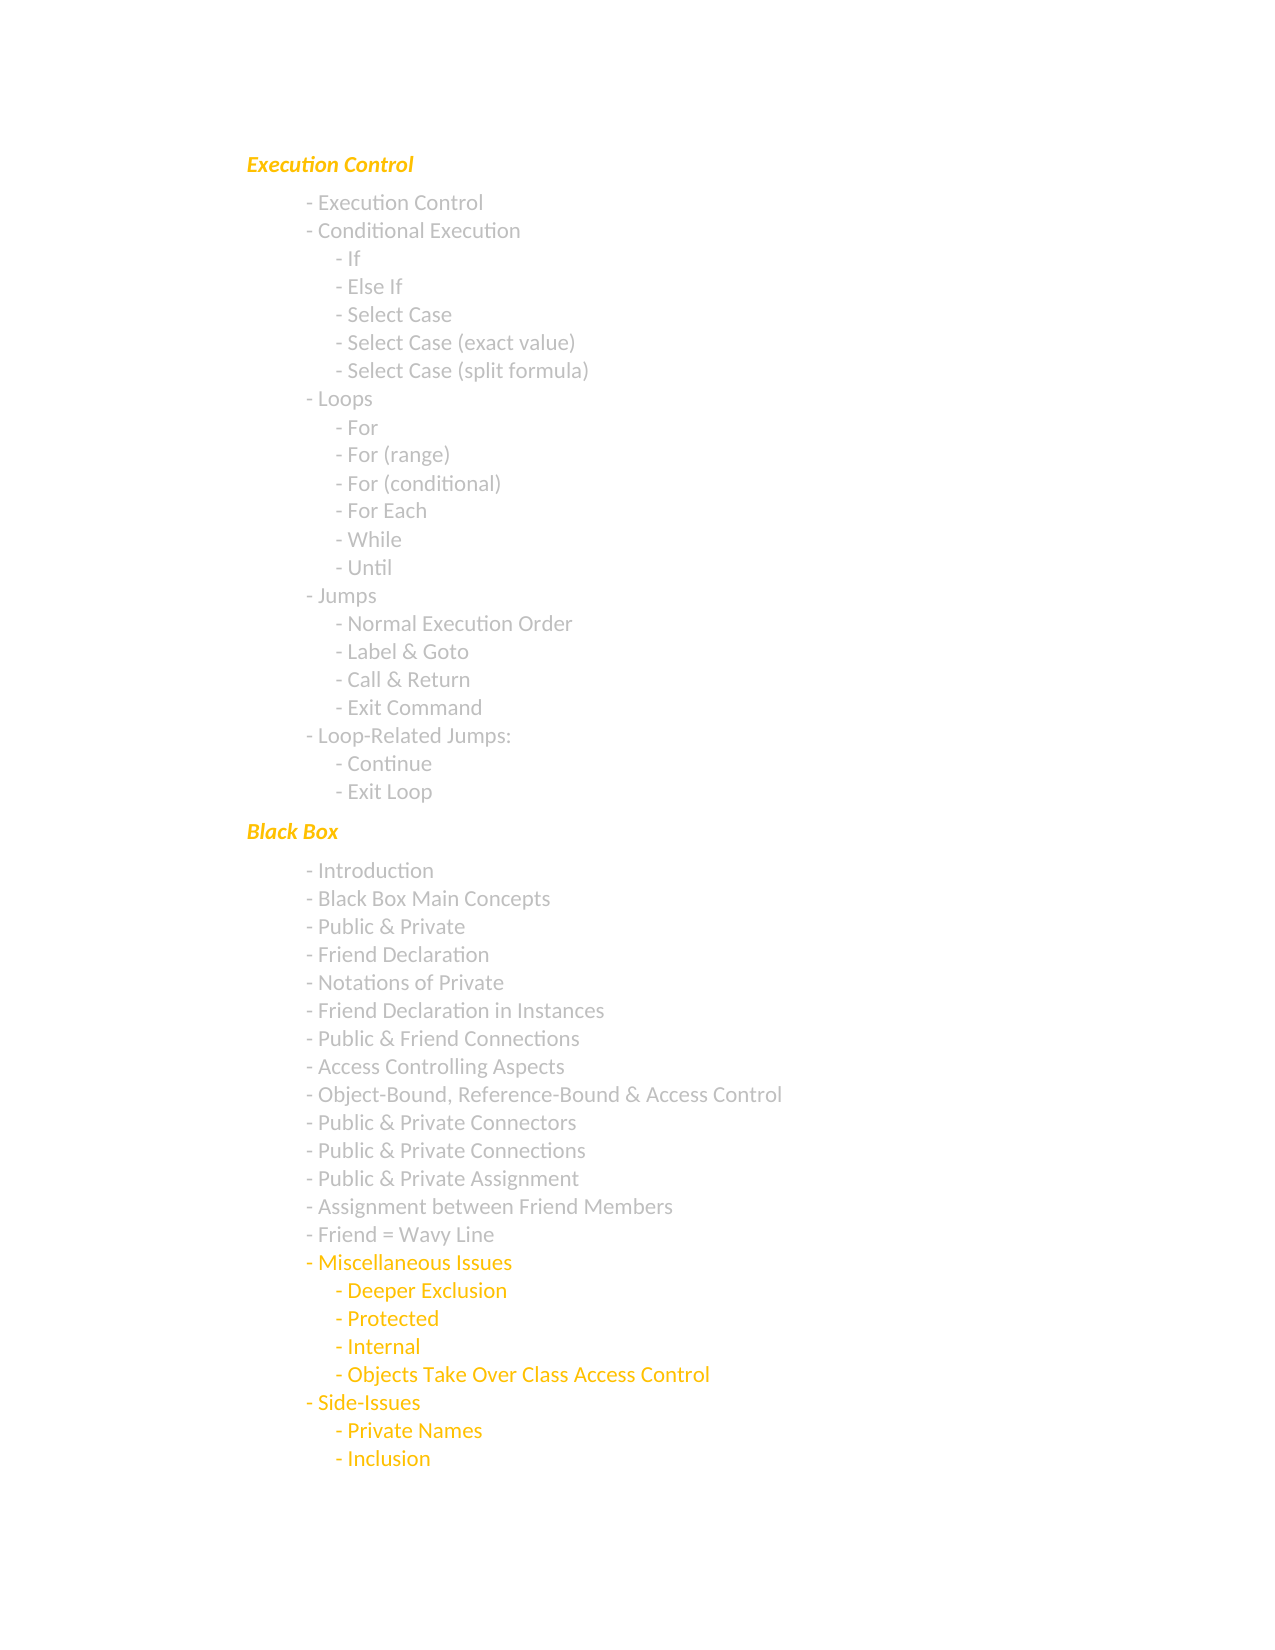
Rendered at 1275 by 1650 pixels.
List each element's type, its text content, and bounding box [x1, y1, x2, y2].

text - Normal Execution Order [335, 609, 1087, 637]
text - For (range) [335, 441, 1087, 469]
text - Select Case (split formula) [335, 357, 1087, 384]
text - Else If [335, 272, 1087, 301]
text - Until [335, 553, 1087, 581]
text - Access Controlling Aspects [306, 1052, 1087, 1080]
text - Miscellaneous Issues [306, 1248, 1087, 1276]
subtitle Black Box [247, 817, 1087, 845]
text - Conditional Execution [306, 216, 1087, 244]
text - Notations of Private [306, 968, 1087, 996]
text - Public & Friend Connections [306, 1024, 1087, 1052]
text - Loops [306, 384, 1087, 413]
text - per Exclusion [335, 1276, 1087, 1304]
text - Object-Bound, Reference-Bound & Access Control [306, 1080, 1087, 1108]
text - Exit Command [335, 693, 1087, 721]
text - Friend Declaration [306, 940, 1087, 968]
text - For [335, 413, 1087, 441]
text - For Each [335, 497, 1087, 525]
text - Assignment between Friend Members [306, 1192, 1087, 1220]
text - Side-Issues [306, 1388, 1087, 1416]
text - Public & Private Connections [306, 1136, 1087, 1164]
subtitle Execution Control [247, 150, 1087, 178]
text - Friend Declaration in Instances [306, 996, 1087, 1024]
text - If [335, 244, 1087, 272]
text - Call & Return [335, 665, 1087, 693]
text - Select Case (exact value) [335, 328, 1087, 357]
text - Protected [335, 1304, 1087, 1332]
text - Internal [335, 1332, 1087, 1360]
text - Black Box Main Concepts [306, 884, 1087, 912]
text - Public & Private Connectors [306, 1108, 1087, 1136]
text - While [335, 525, 1087, 553]
text - Jumps [306, 581, 1087, 609]
text - Public & Private Assignment [306, 1164, 1087, 1192]
text - Execution Control [306, 188, 1087, 216]
text - Exit Loop [335, 777, 1087, 805]
text - Label & Goto [335, 637, 1087, 665]
text - Continue [335, 749, 1087, 777]
text - Public & Private [306, 912, 1087, 940]
text - Introduction [306, 856, 1087, 884]
text - Inclusion [335, 1444, 1087, 1472]
text - For (conditional) [335, 469, 1087, 497]
text - Select Case [335, 301, 1087, 328]
text - Private Names [335, 1416, 1087, 1444]
text - -Related Jumps: [306, 721, 1087, 749]
text - Objects Take Over Class Access Control [335, 1360, 1087, 1388]
text - Friend = Wavy Line [306, 1220, 1087, 1248]
